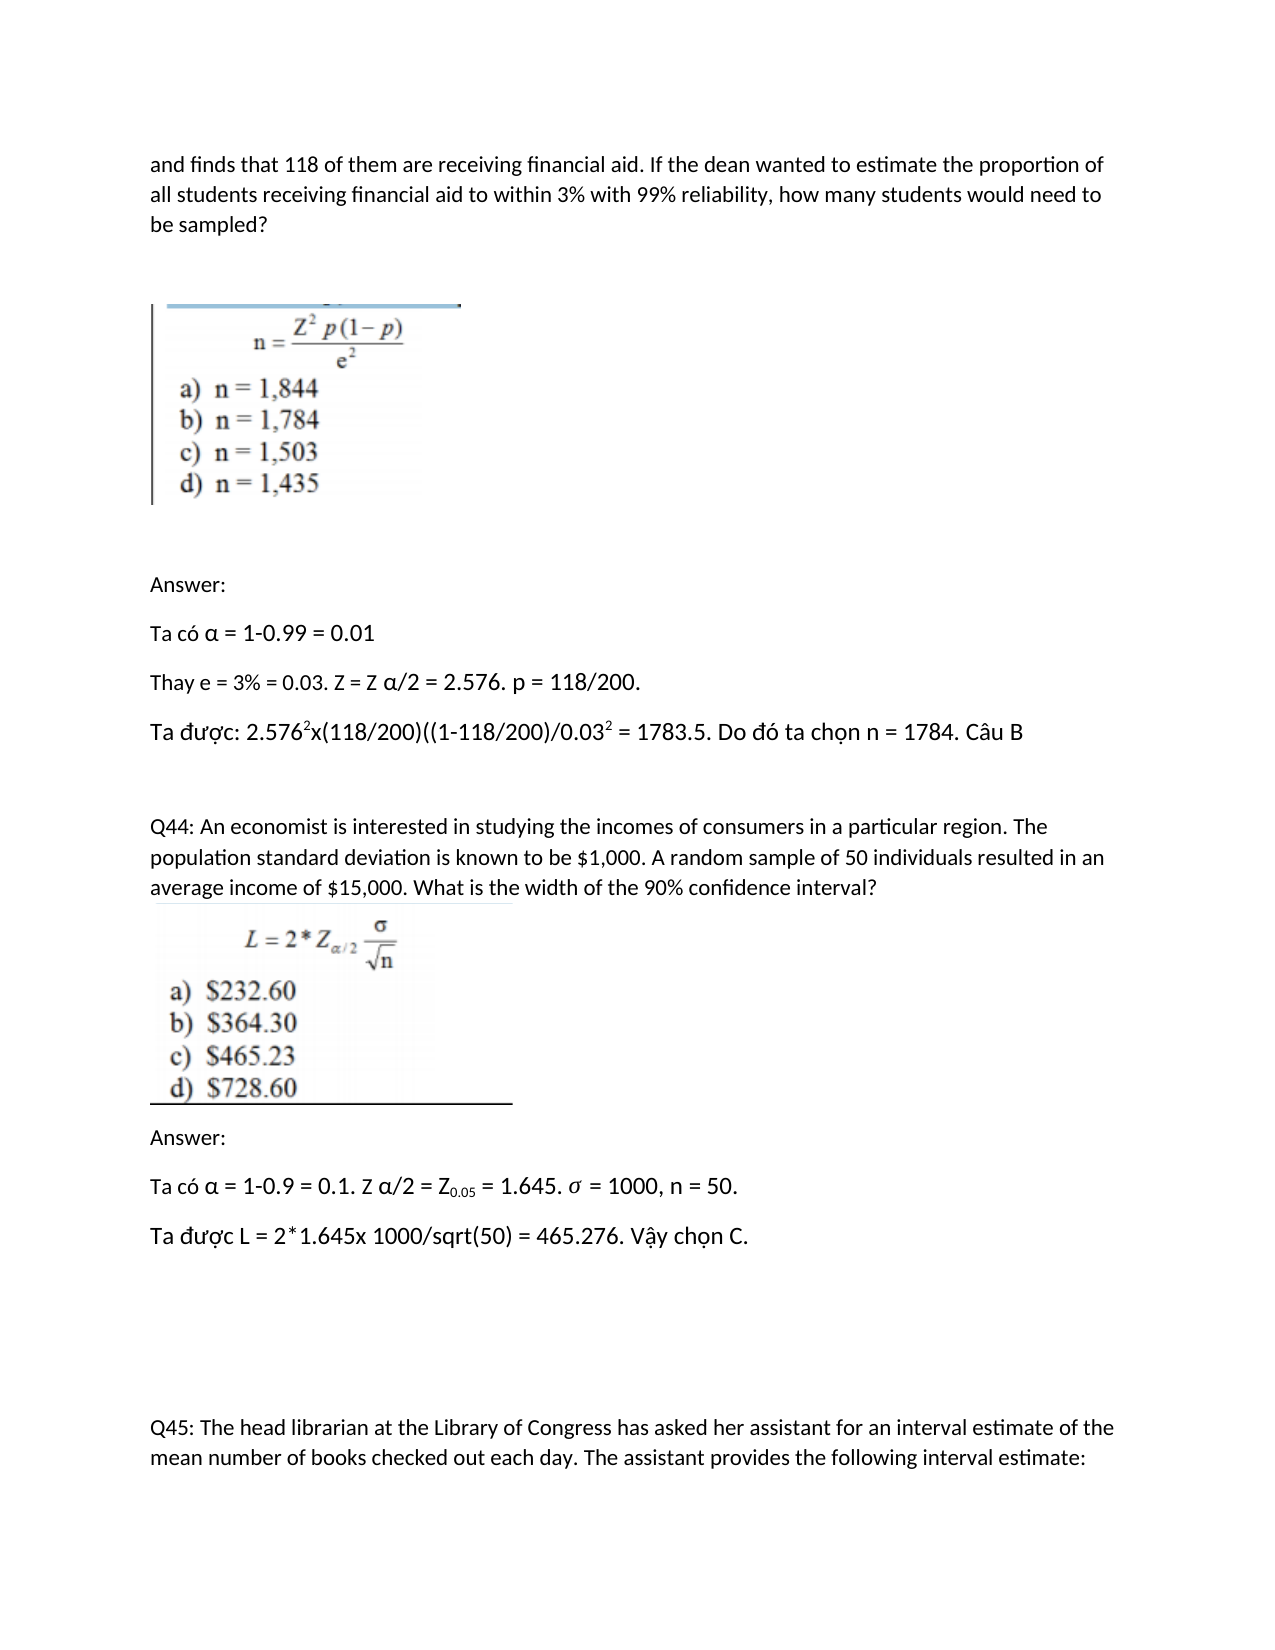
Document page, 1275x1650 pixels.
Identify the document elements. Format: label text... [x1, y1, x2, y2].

text Ta được L = 2*1.645x 1000/sqrt(50) = 465.276. Vậy chọn C. [150, 1220, 1125, 1250]
text Answer: [150, 1123, 1125, 1151]
text Ta được: 2.5762x(118/200)((1-118/200)/0.032 = 1783.5. Do đó ta chọn n = 1784. Câu B [150, 716, 1125, 746]
picture [150, 903, 513, 1105]
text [150, 1413, 1125, 1471]
text Ta có α = 1-0.99 = 0.01 [150, 617, 1125, 647]
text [150, 150, 1125, 238]
picture [150, 304, 461, 505]
text Answer: [150, 570, 1125, 598]
text Thay e = 3% = 0.03. Z = Z α/2 = 2.576. p = 118/200. [150, 666, 1125, 697]
text Ta có α = 1-0.9 = 0.1. Z α/2 = Z0.05 = 1.645. = 1000, n = 50. [150, 1170, 1125, 1201]
